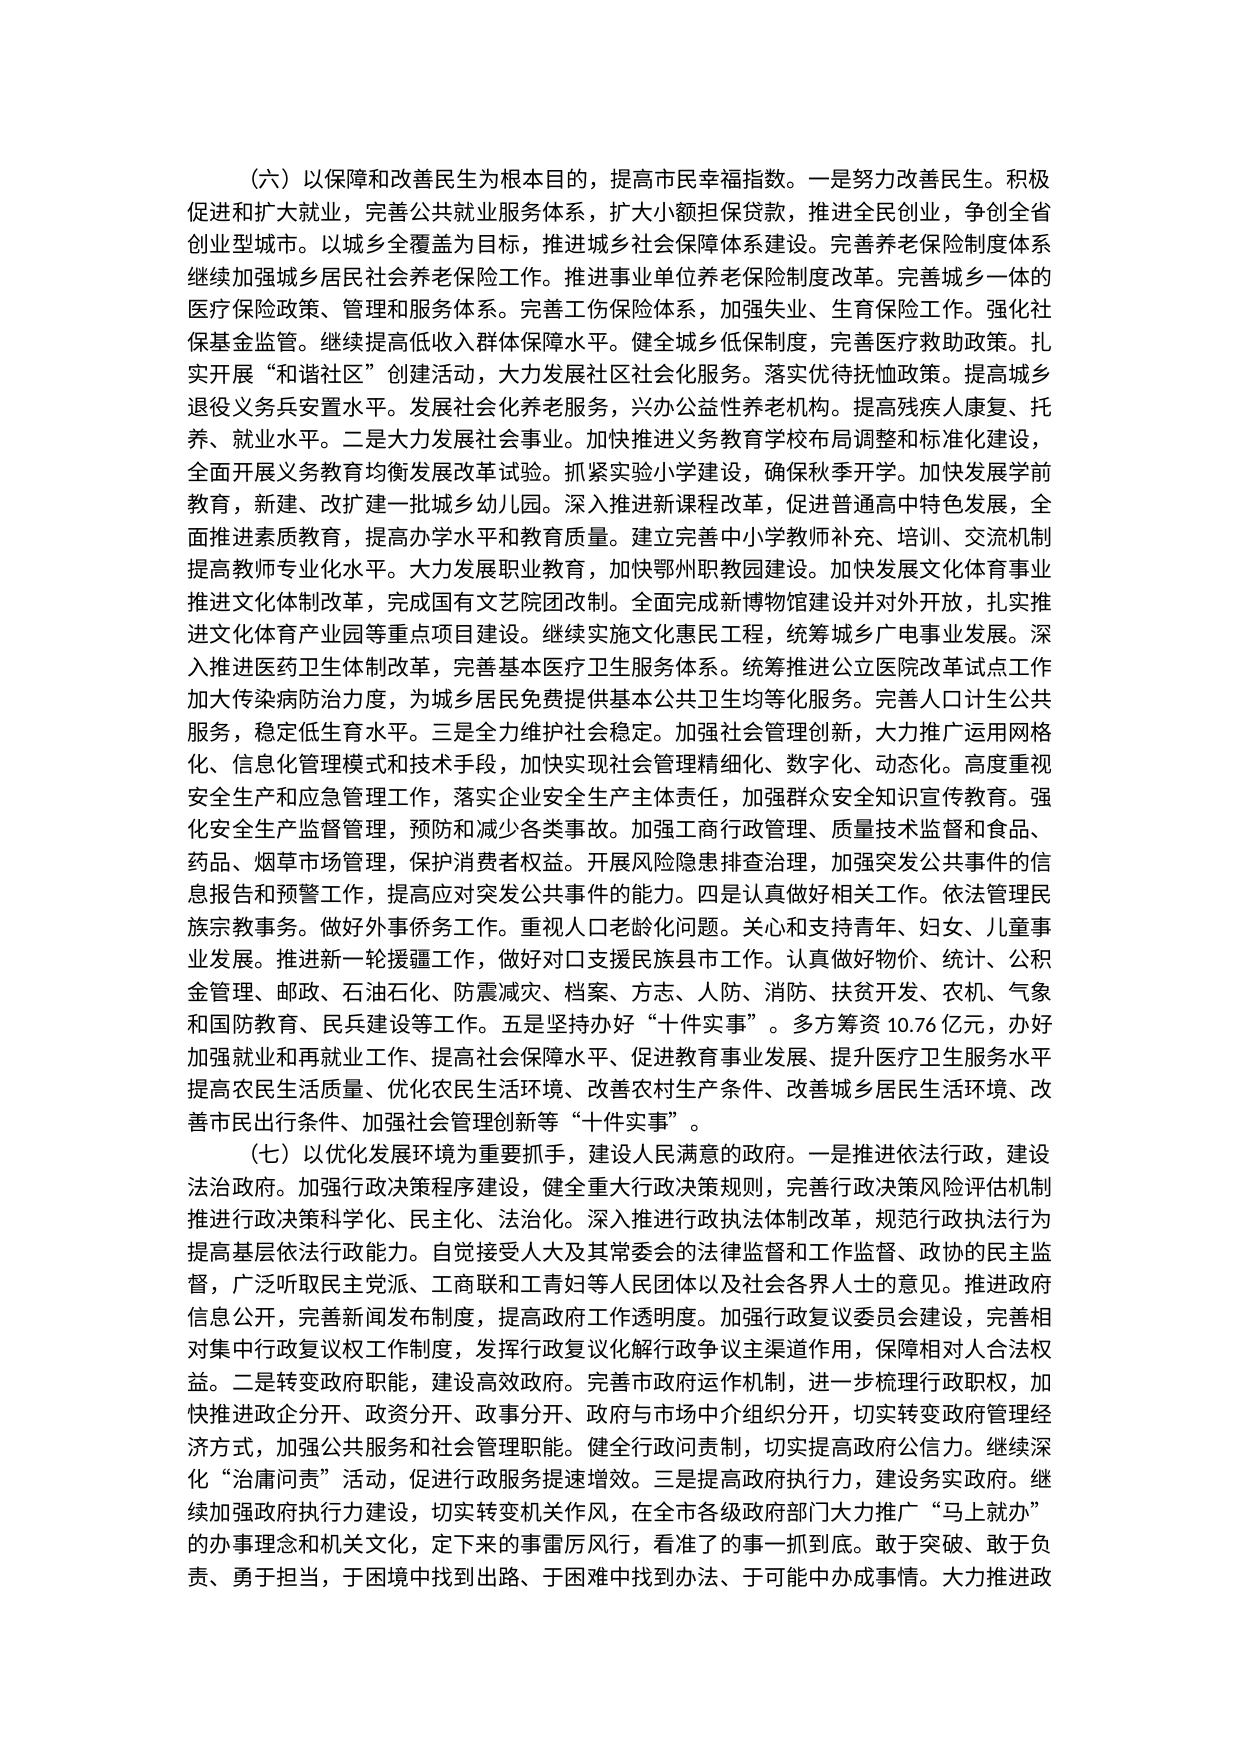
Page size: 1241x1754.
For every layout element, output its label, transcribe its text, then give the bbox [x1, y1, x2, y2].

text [187, 1137, 1053, 1592]
text （六）以保障和改善民生为根本目的，提高市民幸福指数。一是努力改善民生。积极促进和扩大就业，完善公共就业服务体系，扩大小额担保贷款，推进全民创业，争创全省创业型城市。以城乡全覆盖为目标，推进城乡社会保障体系建设。完善养老保险制度体系，继续加强城乡居民社会养老保险工作。推进事业单位养老保险制度改革。完善城乡一体的医疗保险政策、管理和服务体系。完善工伤保险体系，加强失业、生育保险工作。强化社保基金监管。继续提高低收入群体保障水平。健全城乡低保制度，完善医疗救助政策。扎实开展“和谐社区”创建活动，大力发展社区社会化服务。落实优待抚恤政策。提高城乡退役义务兵安置水平。发展社会化养老服务，兴办公益性养老机构。提高残疾人康复、托养、就业水平。二是大力发展社会事业。加快推进义务教育学校布局调整和标准化建设，全面开展义务教育均衡发展改革试验。抓紧实验小学建设，确保秋季开学。加快发展学前教育，新建、改扩建一批城乡幼儿园。深入推进新课程改革，促进普通高中特色发展，全面推进素质教育，提高办学水平和教育质量。建立完善中小学教师补充、培训、交流机制，提高教师专业化水平。大力发展职业教育，加快鄂州职教园建设。加快发展文化体育事业。推进文化体制改革，完成国有文艺院团改制。全面完成新博物馆建设并对外开放，扎实推进文化体育产业园等重点项目建设。继续实施文化惠民工程，统筹城乡广电事业发展。深入推进医药卫生体制改革，完善基本医疗卫生服务体系。统筹推进公立医院改革试点工作。加大传染病防治力度，为城乡居民免费提供基本公共卫生均等化服务。完善人口计生公共服务，稳定低生育水平。三是全力维护社会稳定。加强社会管理创新，大力推广运用网格化、信息化管理模式和技术手段，加快实现社会管理精细化、数字化、动态化。高度重视安全生产和应急管理工作，落实企业安全生产主体责任，加强群众安全知识宣传教育。强化安全生产监督管理，预防和减少各类事故。加强工商行政管理、质量技术监督和食品、药品、烟草市场管理，保护消费者权益。开展风险隐患排查治理，加强突发公共事件的信息报告和预警工作，提高应对突发公共事件的能力。四是认真做好相关工作。依法管理民族宗教事务。做好外事侨务工作。重视人口老龄化问题。关心和支持青年、妇女、儿童事业发展。推进新一轮援疆工作，做好对口支援民族县市工作。认真做好物价、统计、公积金管理、邮政、石油石化、防震减灾、档案、方志、人防、消防、扶贫开发、农机、气象和国防教育、民兵建设等工作。五是坚持办好“十件实事”。多方筹资10.76亿元，办好加强就业和再就业工作、提高社会保障水平、促进教育事业发展、提升医疗卫生服务水平、提高农民生活质量、优化农民生活环境、改善农村生产条件、改善城乡居民生活环境、改善市民出行条件、加强社会管理创新等“十件实事”。 [187, 162, 1053, 1137]
